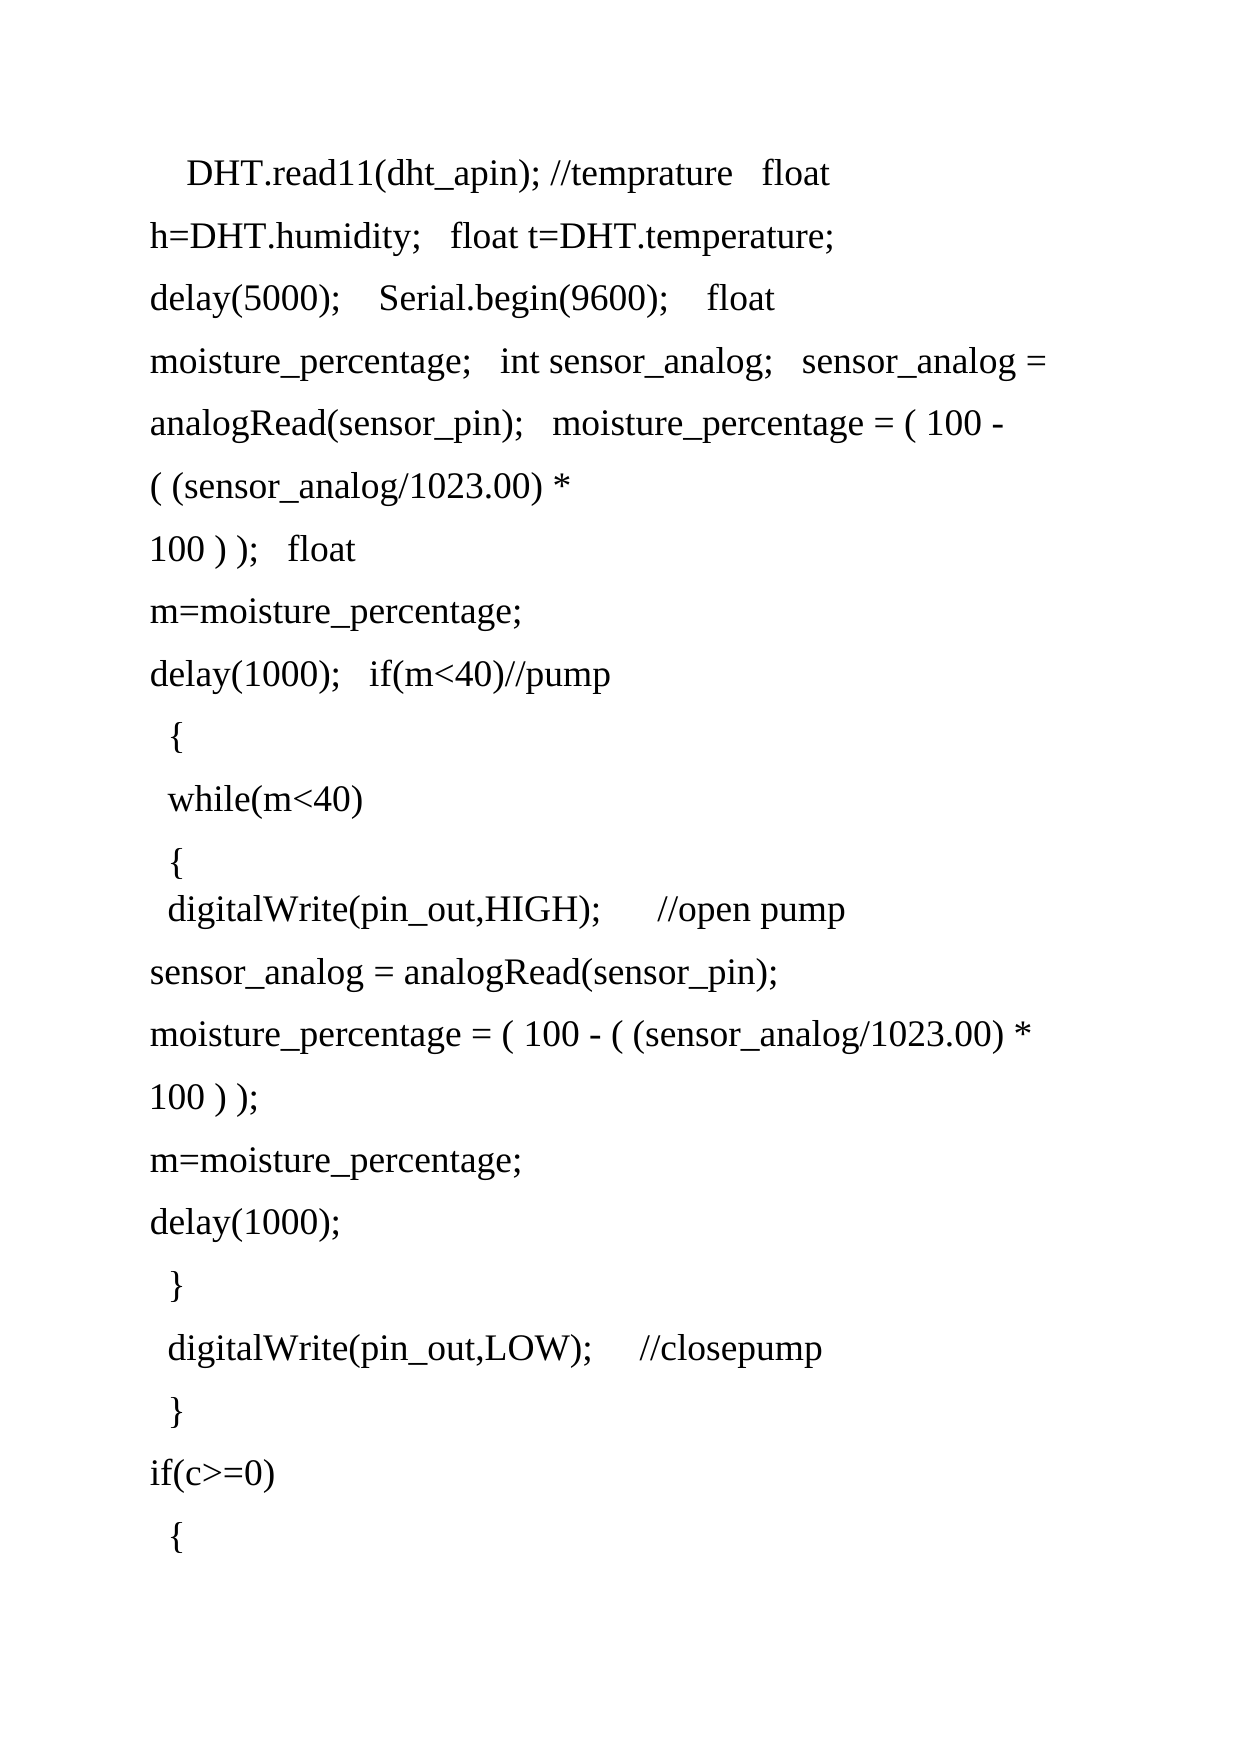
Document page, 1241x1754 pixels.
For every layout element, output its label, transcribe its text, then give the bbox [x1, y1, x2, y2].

text { [148, 840, 621, 883]
text DHT.read11(dht_apin); //temprature float h=DHT.humidity; float t=DHT.temperature; delay(5000); Serial.begin(9600); float moisture_percentage; int sensor_analog; sensor_analog = analogRead(sensor_pin); moisture_percentage = ( 100 - ( (sensor_analog/1023.00) * [148, 151, 1052, 506]
text digitalWrite(pin_out,LOW); //closepump [148, 1325, 1081, 1368]
text 100 ) ); m=moisture_percentage; delay(1000); [148, 1074, 621, 1243]
text { [148, 1513, 621, 1557]
text digitalWrite(pin_out,HIGH); //open pump sensor_analog = analogRead(sensor_pin); moisture_percentage = ( 100 - ( (sensor_analog/1023.00) * [148, 887, 1072, 1055]
text } [148, 1262, 621, 1305]
text } if(c>=0) [148, 1388, 322, 1494]
text { [148, 714, 621, 757]
text 100 ) ); float m=moisture_percentage; delay(1000); if(m<40)//pump [148, 526, 621, 694]
text while(m<40) [148, 777, 621, 820]
